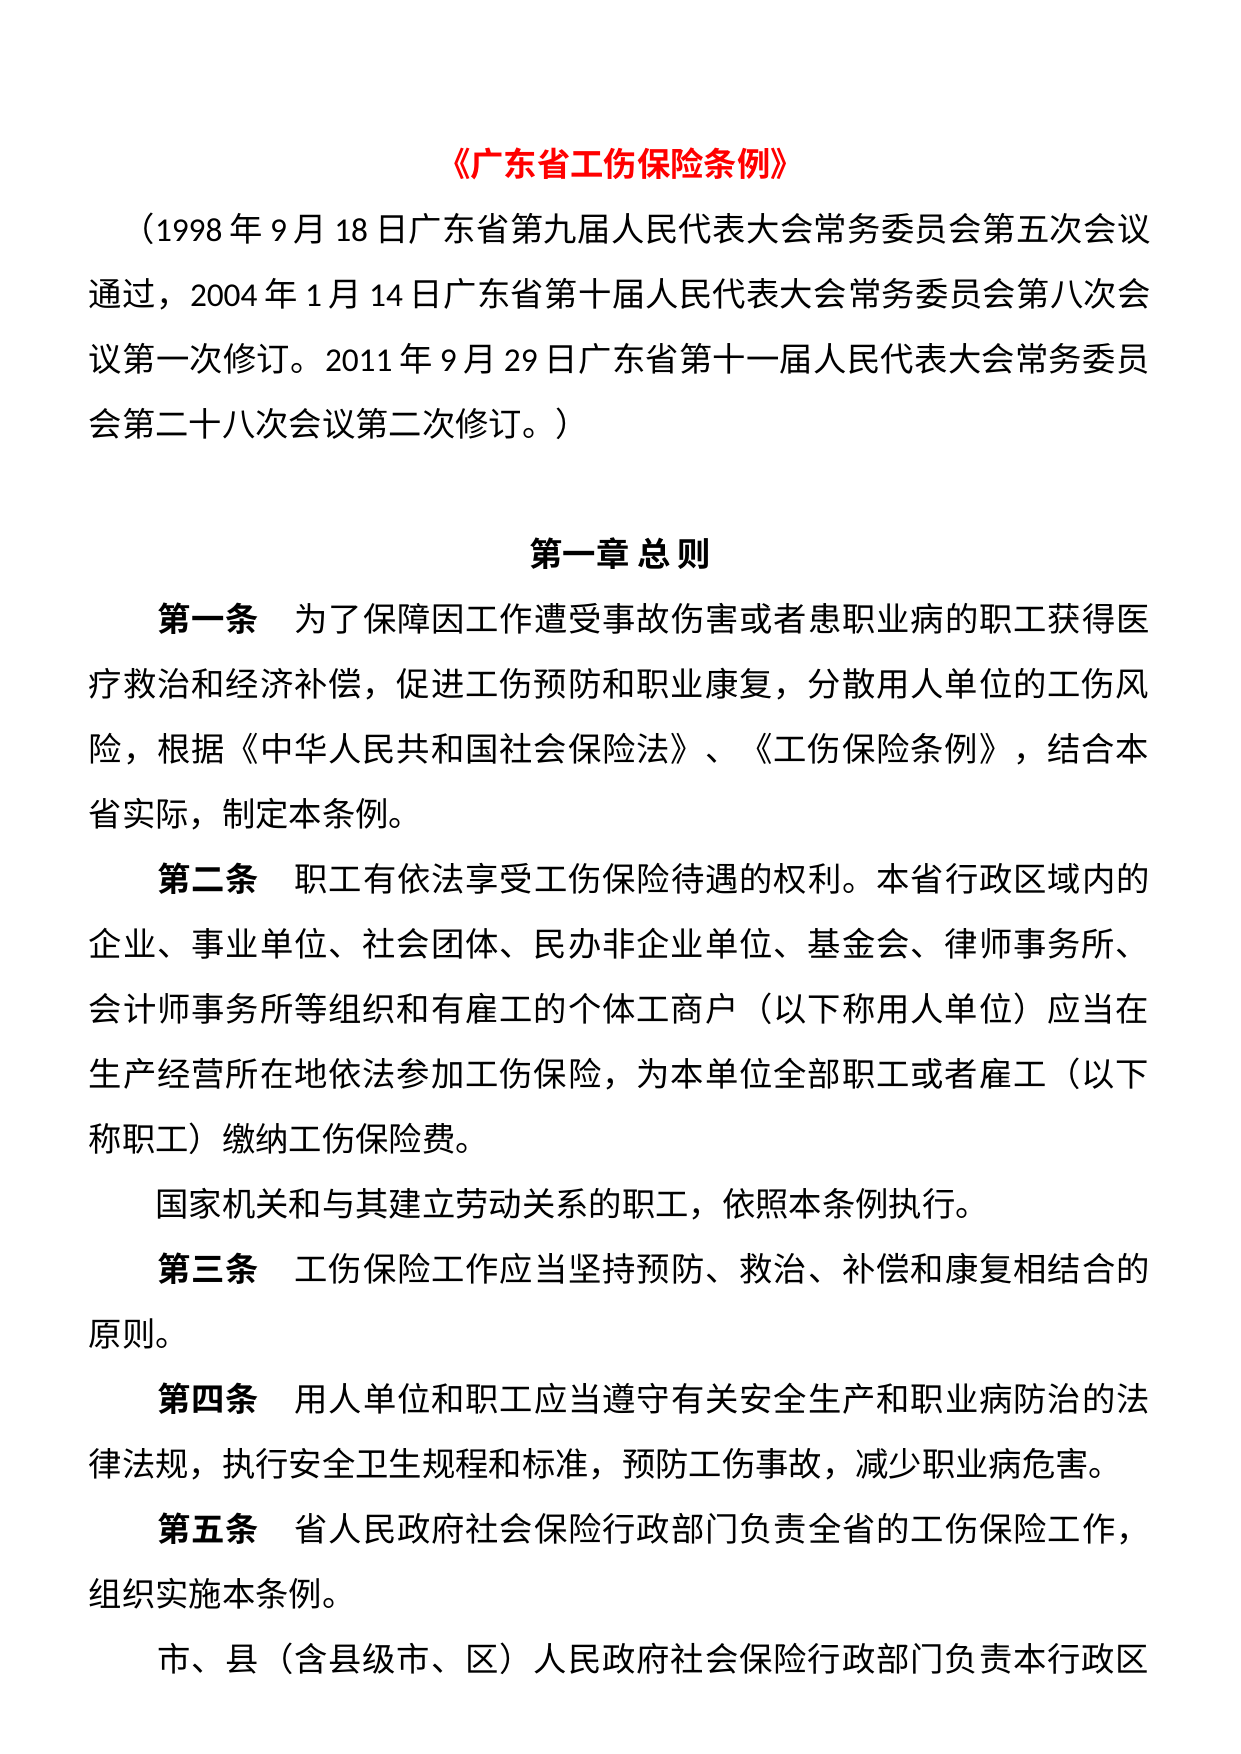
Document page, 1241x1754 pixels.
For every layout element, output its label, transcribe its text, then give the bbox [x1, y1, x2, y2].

text 第二条 职工有依法享受工伤保险待遇的权利。本省行政区域内的企业、事业单位、社会团体、民办非企业单位、基金会、律师事务所、会计师事务所等组织和有雇工的个体工商户（以下称用人单位）应当在生产经营所在地依法参加工伤保险，为本单位全部职工或者雇工（以下称职工）缴纳工伤保险费。 [89, 844, 1152, 1169]
text 第五条 省人民政府社会保险行政部门负责全省的工伤保险工作，组织实施本条例。 [89, 1494, 1152, 1624]
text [89, 1624, 1152, 1689]
text 第一条 为了保障因工作遭受事故伤害或者患职业病的职工获得医疗救治和经济补偿，促进工伤预防和职业康复，分散用人单位的工伤风险，根据《中华人民共和国社会保险法》、《工伤保险条例》，结合本省实际，制定本条例。 [89, 584, 1152, 844]
text 第三条 工伤保险工作应当坚持预防、救治、补偿和康复相结合的原则。 [89, 1234, 1152, 1364]
text （1998年9月18日广东省第九届人民代表大会常务委员会第五次会议通过，2004年1月14日广东省第十届人民代表大会常务委员会第八次会议第一次修订。2011年9月29日广东省第十一届人民代表大会常务委员会第二十八次会议第二次修订。） [89, 194, 1152, 454]
text 第四条 用人单位和职工应当遵守有关安全生产和职业病防治的法律法规，执行安全卫生规程和标准，预防工伤事故，减少职业病危害。 [89, 1364, 1152, 1494]
text 国家机关和与其建立劳动关系的职工，依照本条例执行。 [89, 1169, 1152, 1234]
text 第一章 总 则 [89, 519, 1152, 584]
text 《广东省工伤保险条例》 [89, 129, 1152, 194]
